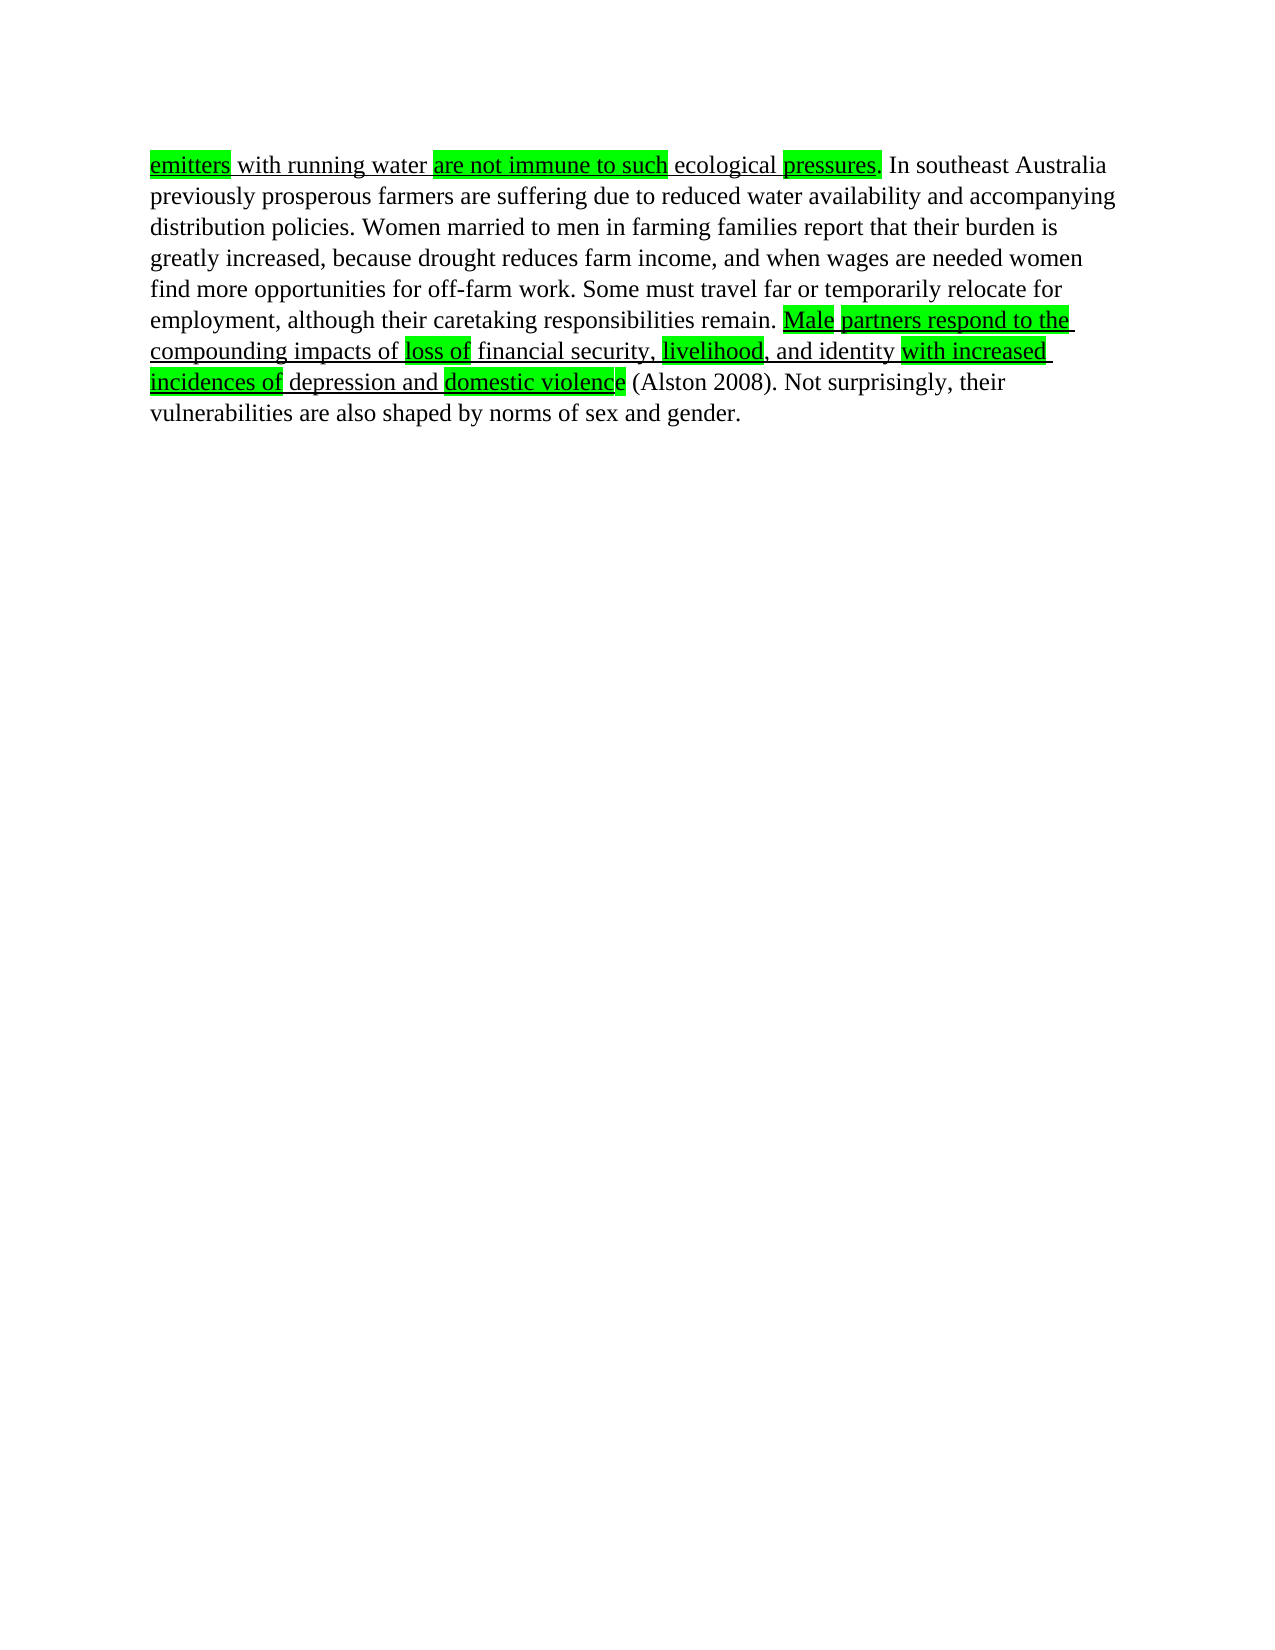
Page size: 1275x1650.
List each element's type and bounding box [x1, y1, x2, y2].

text [150, 150, 1125, 427]
